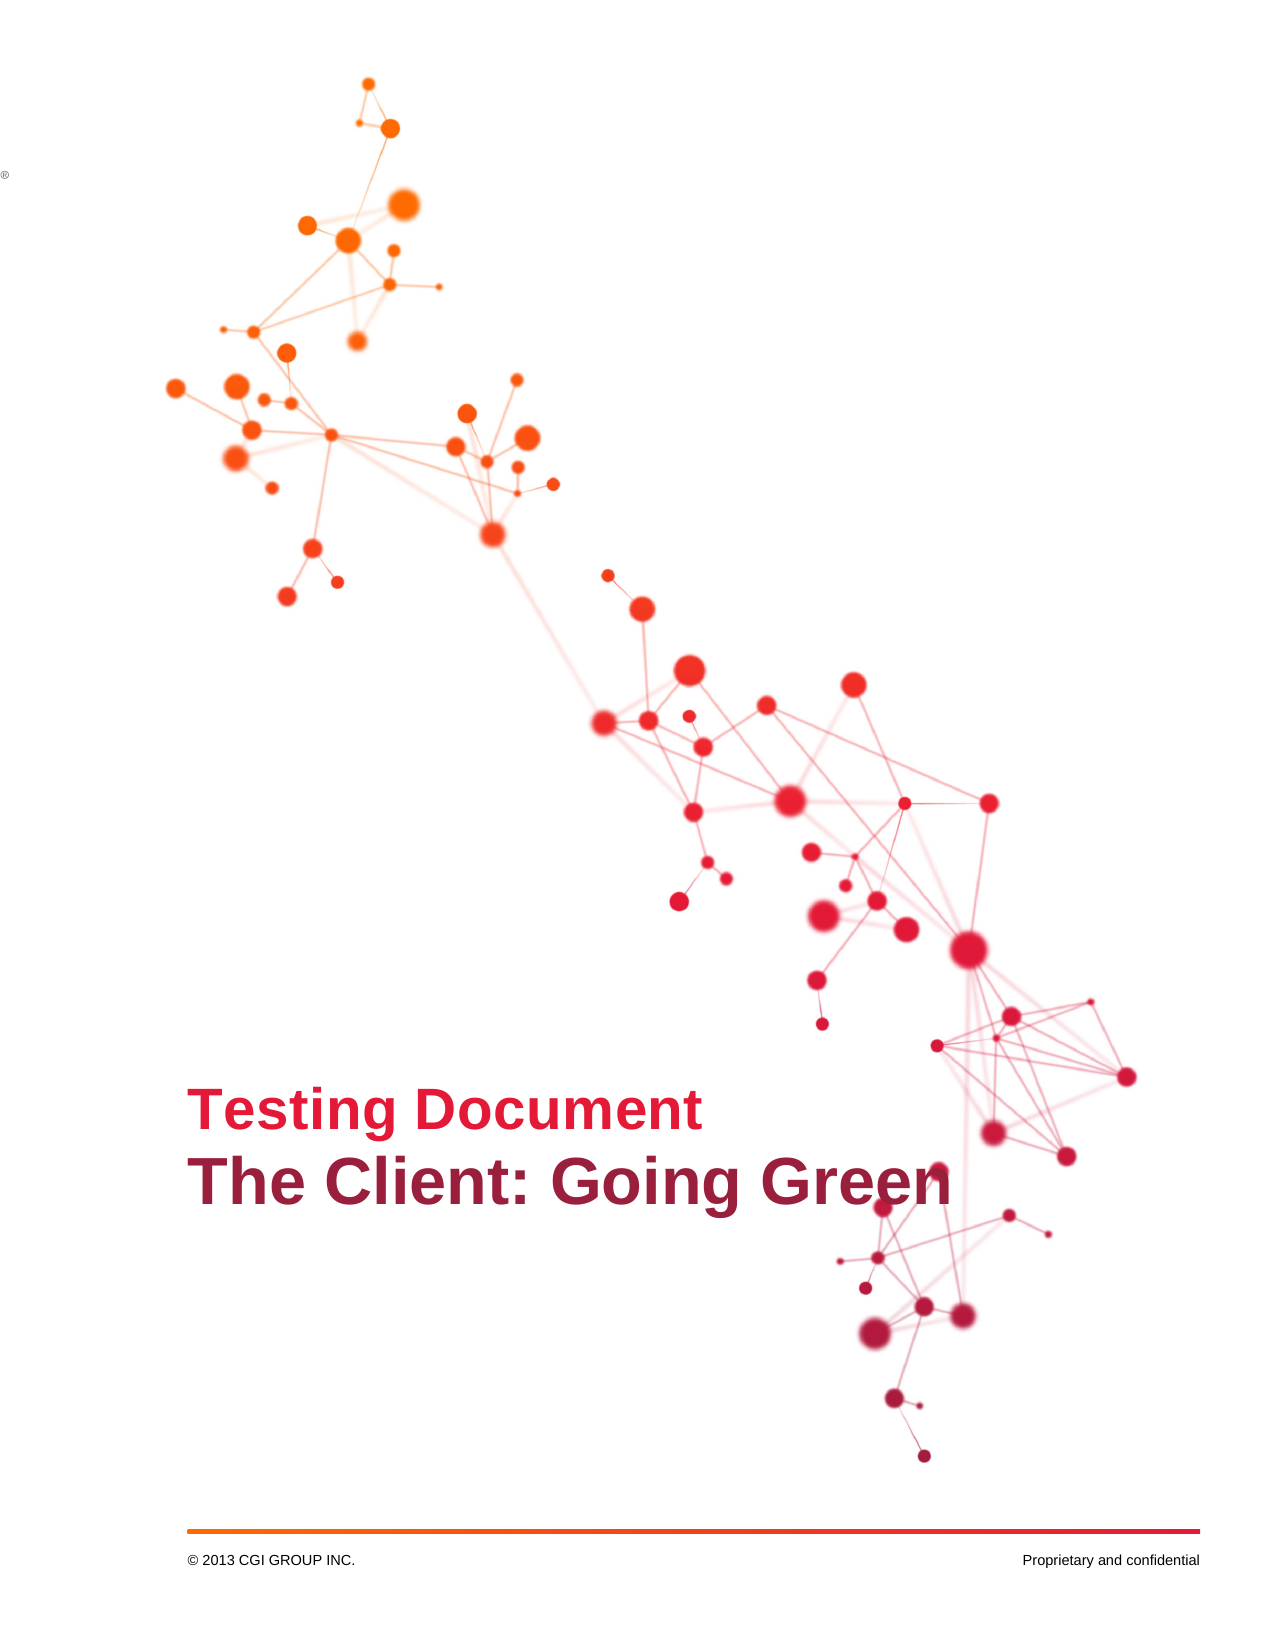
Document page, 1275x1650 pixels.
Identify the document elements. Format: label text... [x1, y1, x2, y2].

table_header Testing Document [176, 116, 1189, 1142]
picture [162, 75, 1145, 1464]
table_cell The Client: Going Green [176, 1142, 1189, 1243]
